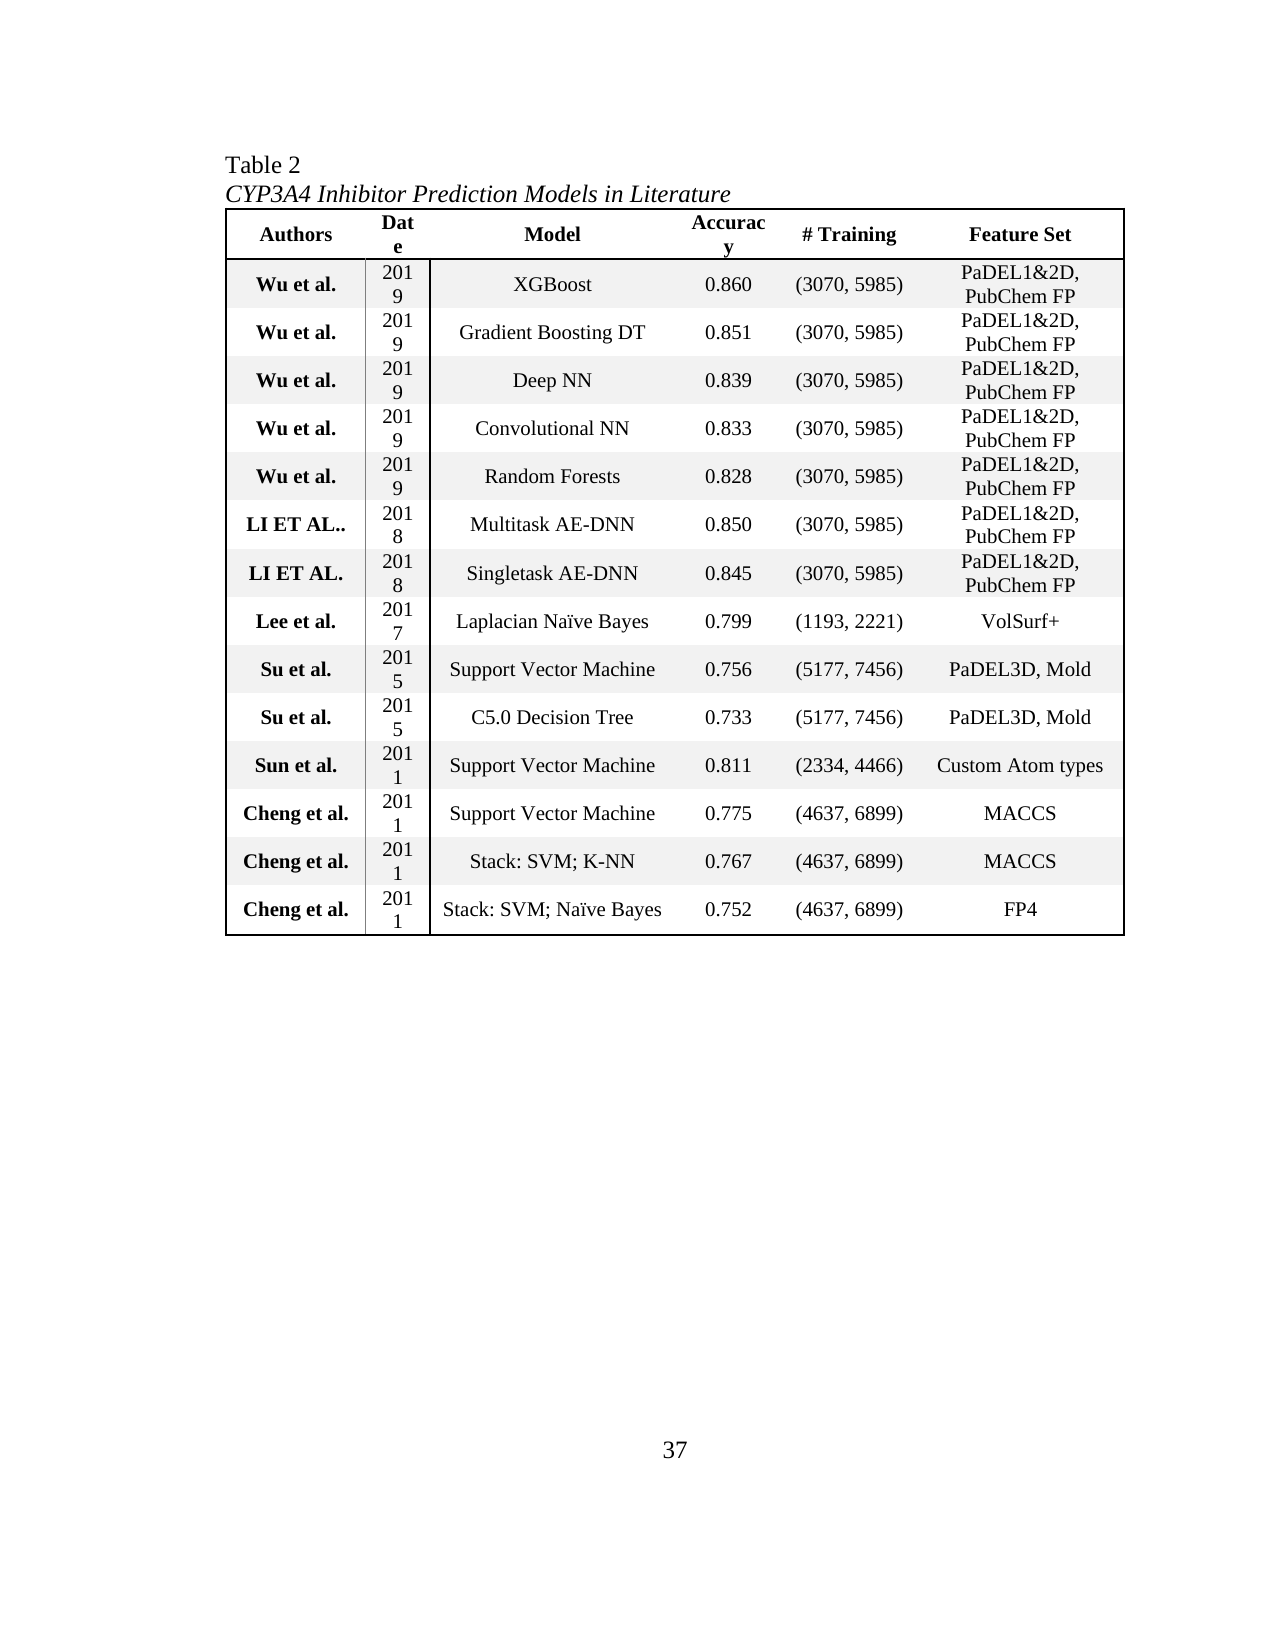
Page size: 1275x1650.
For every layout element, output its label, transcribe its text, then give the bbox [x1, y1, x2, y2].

table_cell VolSurf+ [916, 597, 1123, 645]
table_cell (3070, 5985) [782, 356, 916, 404]
table_cell Wu et al. [227, 404, 365, 452]
table_cell Stack: SVM; K-NN [431, 837, 675, 885]
table_cell 0.811 [675, 741, 782, 789]
table_cell C5.0 Decision Tree [431, 693, 675, 741]
text Table 2 [225, 150, 1125, 179]
table_cell Cheng et al. [227, 885, 365, 933]
table_cell PaDEL1&2D, PubChem FP [916, 500, 1123, 548]
table_cell 0.851 [675, 308, 782, 356]
table_cell (3070, 5985) [782, 308, 916, 356]
table_cell XGBoost [431, 260, 675, 308]
table_cell Sun et al. [227, 741, 365, 789]
table_cell 2019 [366, 356, 429, 404]
table_cell FP4 [916, 885, 1123, 933]
table_cell Wu et al. [227, 260, 365, 308]
table_cell Su et al. [227, 645, 365, 693]
table_cell 0.799 [675, 597, 782, 645]
table_cell Wu et al. [227, 356, 365, 404]
table_cell 2017 [366, 597, 429, 645]
table_cell Lee et al. [227, 597, 365, 645]
table_cell Support Vector Machine [431, 645, 675, 693]
table_cell Random Forests [431, 452, 675, 500]
table_cell 0.767 [675, 837, 782, 885]
table_cell Stack: SVM; Naïve Bayes [431, 885, 675, 933]
table_cell PaDEL1&2D, PubChem FP [916, 549, 1123, 597]
table_cell (3070, 5985) [782, 500, 916, 548]
table_cell (5177, 7456) [782, 693, 916, 741]
table_cell PaDEL1&2D, PubChem FP [916, 404, 1123, 452]
table_cell MACCS [916, 789, 1123, 837]
table_cell Multitask AE-DNN [431, 500, 675, 548]
table_header Model [430, 210, 675, 258]
table_cell 2011 [366, 885, 429, 933]
table_cell 2019 [366, 308, 429, 356]
table_cell 0.756 [675, 645, 782, 693]
table_cell Li et al. [227, 549, 365, 597]
table_cell Deep NN [431, 356, 675, 404]
table_cell (5177, 7456) [782, 645, 916, 693]
table_cell Wu et al. [227, 452, 365, 500]
table_cell (3070, 5985) [782, 260, 916, 308]
table_cell PaDEL1&2D, PubChem FP [916, 308, 1123, 356]
table_cell 0.833 [675, 404, 782, 452]
table_cell MACCS [916, 837, 1123, 885]
table_cell 2019 [366, 452, 429, 500]
table_cell PaDEL1&2D, PubChem FP [916, 356, 1123, 404]
table_cell Singletask AE-DNN [431, 549, 675, 597]
table_cell (4637, 6899) [782, 837, 916, 885]
table_cell (2334, 4466) [782, 741, 916, 789]
table_cell 2019 [366, 404, 429, 452]
table_cell Cheng et al. [227, 789, 365, 837]
table_header Accuracy [675, 210, 782, 258]
table_cell (1193, 2221) [782, 597, 916, 645]
table_header # Training [782, 210, 916, 258]
table_cell 0.752 [675, 885, 782, 933]
table_cell 0.775 [675, 789, 782, 837]
table_cell Wu et al. [227, 308, 365, 356]
table_cell (4637, 6899) [782, 789, 916, 837]
table_cell Li et al.. [227, 500, 365, 548]
table_cell Support Vector Machine [431, 789, 675, 837]
table_cell Cheng et al. [227, 837, 365, 885]
table_cell (3070, 5985) [782, 404, 916, 452]
table_cell (3070, 5985) [782, 452, 916, 500]
table_cell 2018 [366, 549, 429, 597]
table_cell Gradient Boosting DT [431, 308, 675, 356]
table_cell PaDEL1&2D, PubChem FP [916, 452, 1123, 500]
table_cell 0.860 [675, 260, 782, 308]
table_cell (4637, 6899) [782, 885, 916, 933]
text CYP3A4 Inhibitor Prediction Models in Literature [225, 179, 1125, 207]
table_header Date [366, 210, 430, 258]
table_cell 2019 [366, 260, 429, 308]
table_cell 0.733 [675, 693, 782, 741]
table_cell 0.828 [675, 452, 782, 500]
table_cell 0.850 [675, 500, 782, 548]
table_cell (3070, 5985) [782, 549, 916, 597]
table_cell 0.839 [675, 356, 782, 404]
table_cell Convolutional NN [431, 404, 675, 452]
table_cell Su et al. [227, 693, 365, 741]
table_cell Custom Atom types [916, 741, 1123, 789]
table_cell 2015 [366, 693, 429, 741]
table_cell 2011 [366, 837, 429, 885]
table_cell Support Vector Machine [431, 741, 675, 789]
table_cell 2018 [366, 500, 429, 548]
table_cell 2011 [366, 741, 429, 789]
table_cell 2015 [366, 645, 429, 693]
table_header Feature Set [916, 210, 1123, 258]
table_cell 2011 [366, 789, 429, 837]
table_cell Laplacian Naïve Bayes [431, 597, 675, 645]
table_header Authors [227, 210, 366, 258]
table_cell PaDEL1&2D, PubChem FP [916, 260, 1123, 308]
table_cell PaDEL3D, Mold [916, 693, 1123, 741]
table_cell 0.845 [675, 549, 782, 597]
table_cell PaDEL3D, Mold [916, 645, 1123, 693]
